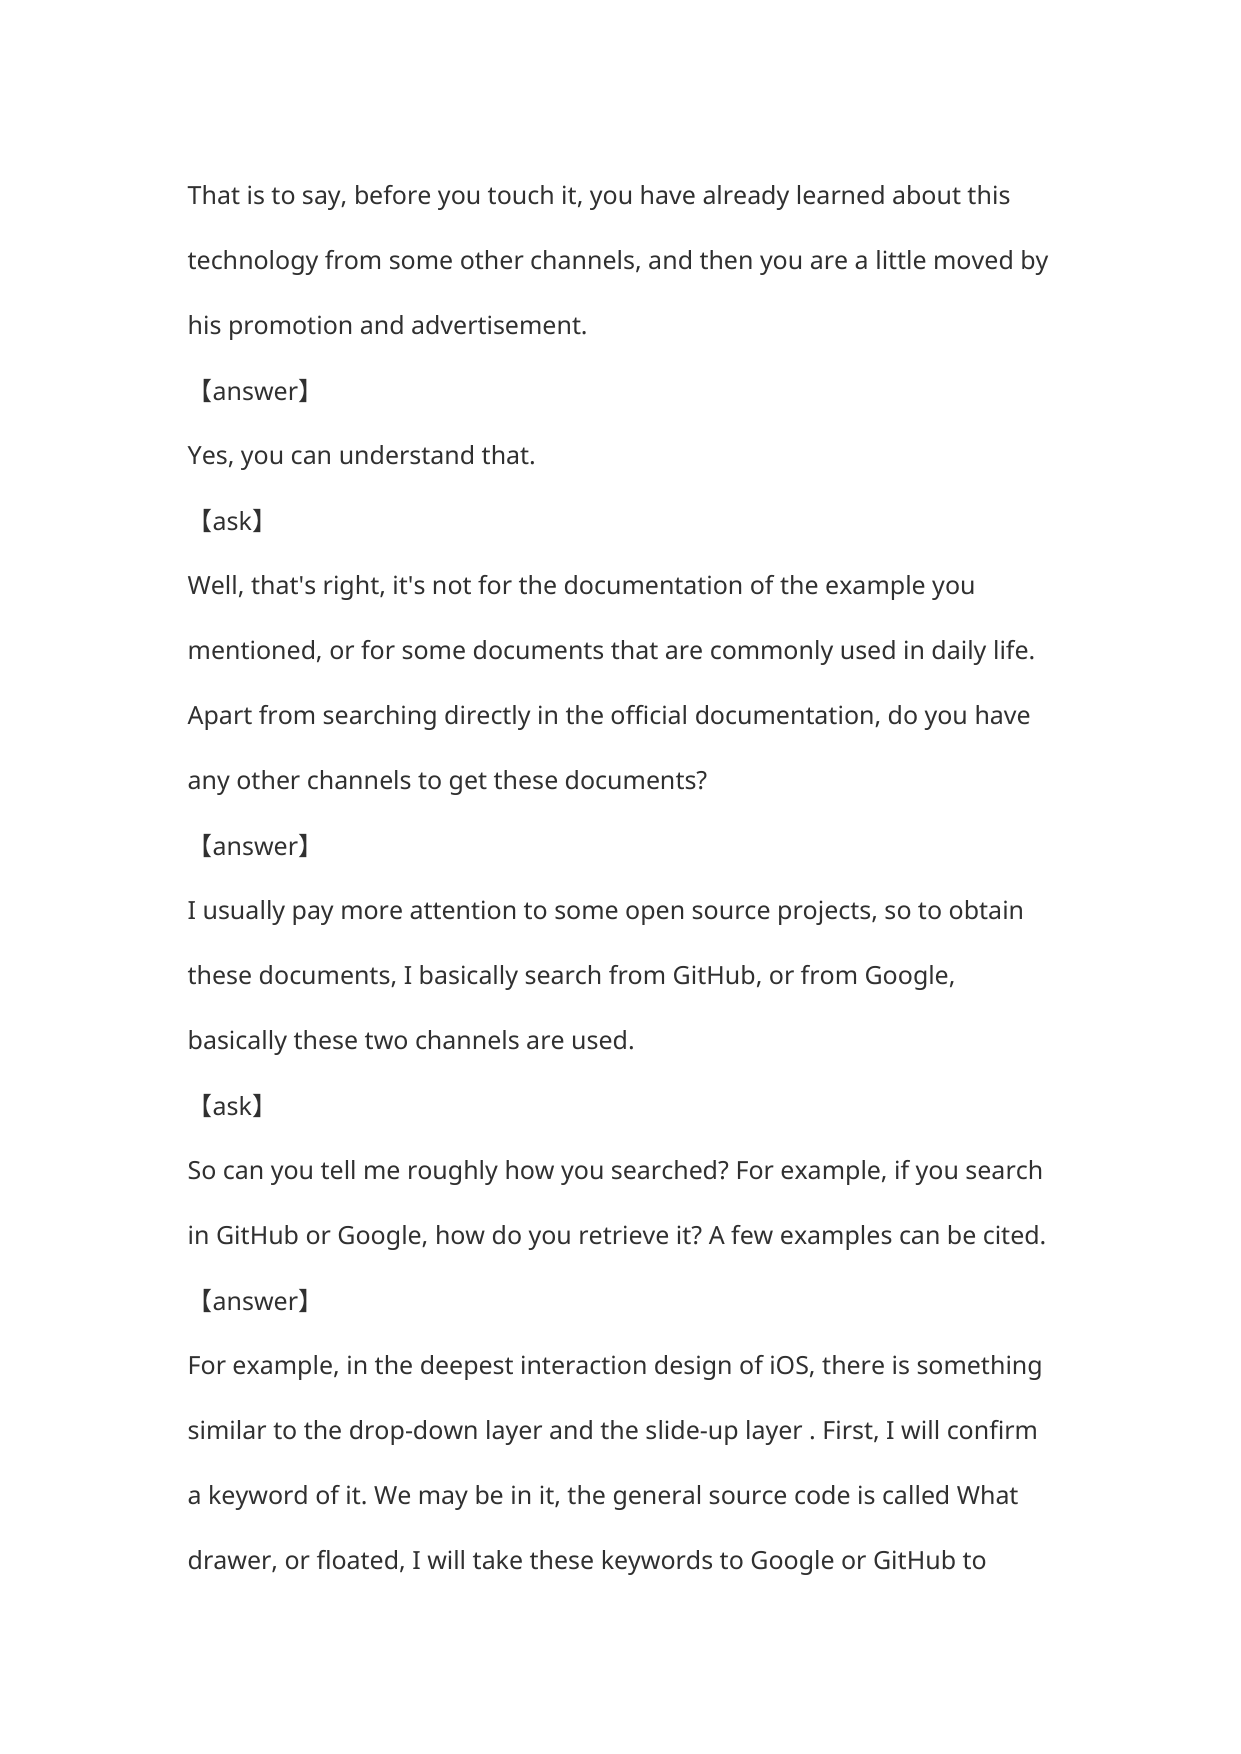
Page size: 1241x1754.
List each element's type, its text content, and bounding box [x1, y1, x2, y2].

text 【answer】 [187, 812, 1053, 877]
text I usually pay more attention to some open source projects, so to obtain these documents, I basically search from GitHub, or from Google, basically these two channels are used. [187, 877, 1053, 1072]
text So can you tell me roughly how you searched? For example, if you search in GitHub or Google, how do you retrieve it? A few examples can be cited. [187, 1137, 1053, 1267]
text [187, 1332, 1053, 1592]
text 【ask】 [187, 1072, 1053, 1137]
text That is to say, before you touch it, you have already learned about this technology from some other channels, and then you are a little moved by his promotion and advertisement. [187, 162, 1053, 357]
text 【answer】 [187, 357, 1053, 422]
text 【ask】 [187, 487, 1053, 552]
text Well, that's right, it's not for the documentation of the example you mentioned, or for some documents that are commonly used in daily life. Apart from searching directly in the official documentation, do you have any other channels to get these documents? [187, 552, 1053, 812]
text Yes, you can understand that. [187, 422, 1053, 487]
text 【answer】 [187, 1267, 1053, 1332]
